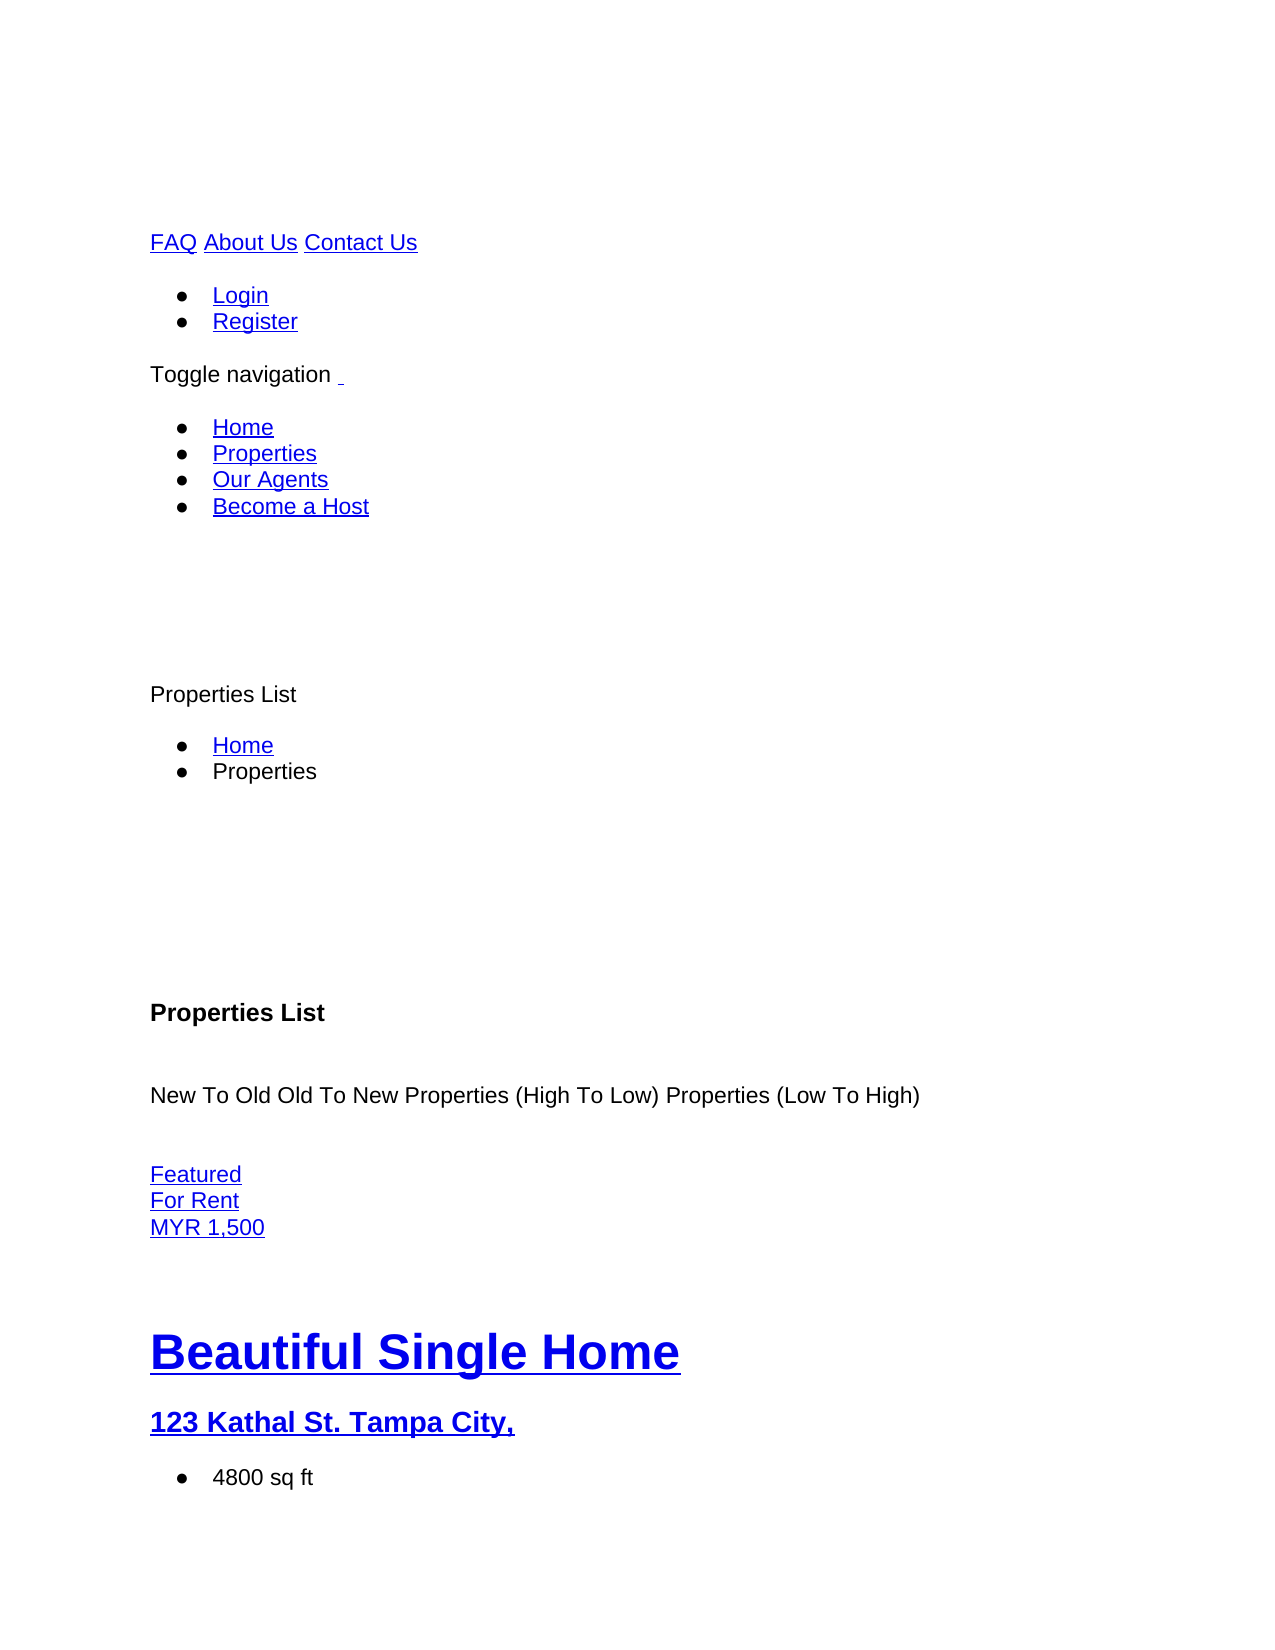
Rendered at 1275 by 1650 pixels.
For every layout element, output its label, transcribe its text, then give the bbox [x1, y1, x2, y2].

list Home [175, 732, 1125, 758]
text Featured [150, 1161, 1125, 1187]
list Properties [175, 440, 1125, 466]
text MYR 1,500 [150, 1214, 1125, 1240]
list 4800 sq ft [175, 1464, 1125, 1490]
subtitle 123 Kathal St. Tampa City, [150, 1405, 1125, 1439]
text Properties List [150, 998, 1125, 1027]
text Beautiful Single Home [150, 1323, 1125, 1380]
text FAQ About Us Contact Us [150, 229, 1125, 255]
text New To Old Old To New Properties (High To Low) Properties (Low To High) [150, 1082, 1125, 1108]
list Login [175, 282, 1125, 308]
list Properties [175, 758, 1125, 784]
list Register [175, 308, 1125, 334]
text For Rent [150, 1187, 1125, 1214]
text Properties List [150, 681, 1125, 707]
list Our Agents [175, 466, 1125, 493]
list Home [175, 413, 1125, 440]
list Become a Host [175, 493, 1125, 519]
text Toggle navigation [150, 361, 1125, 387]
